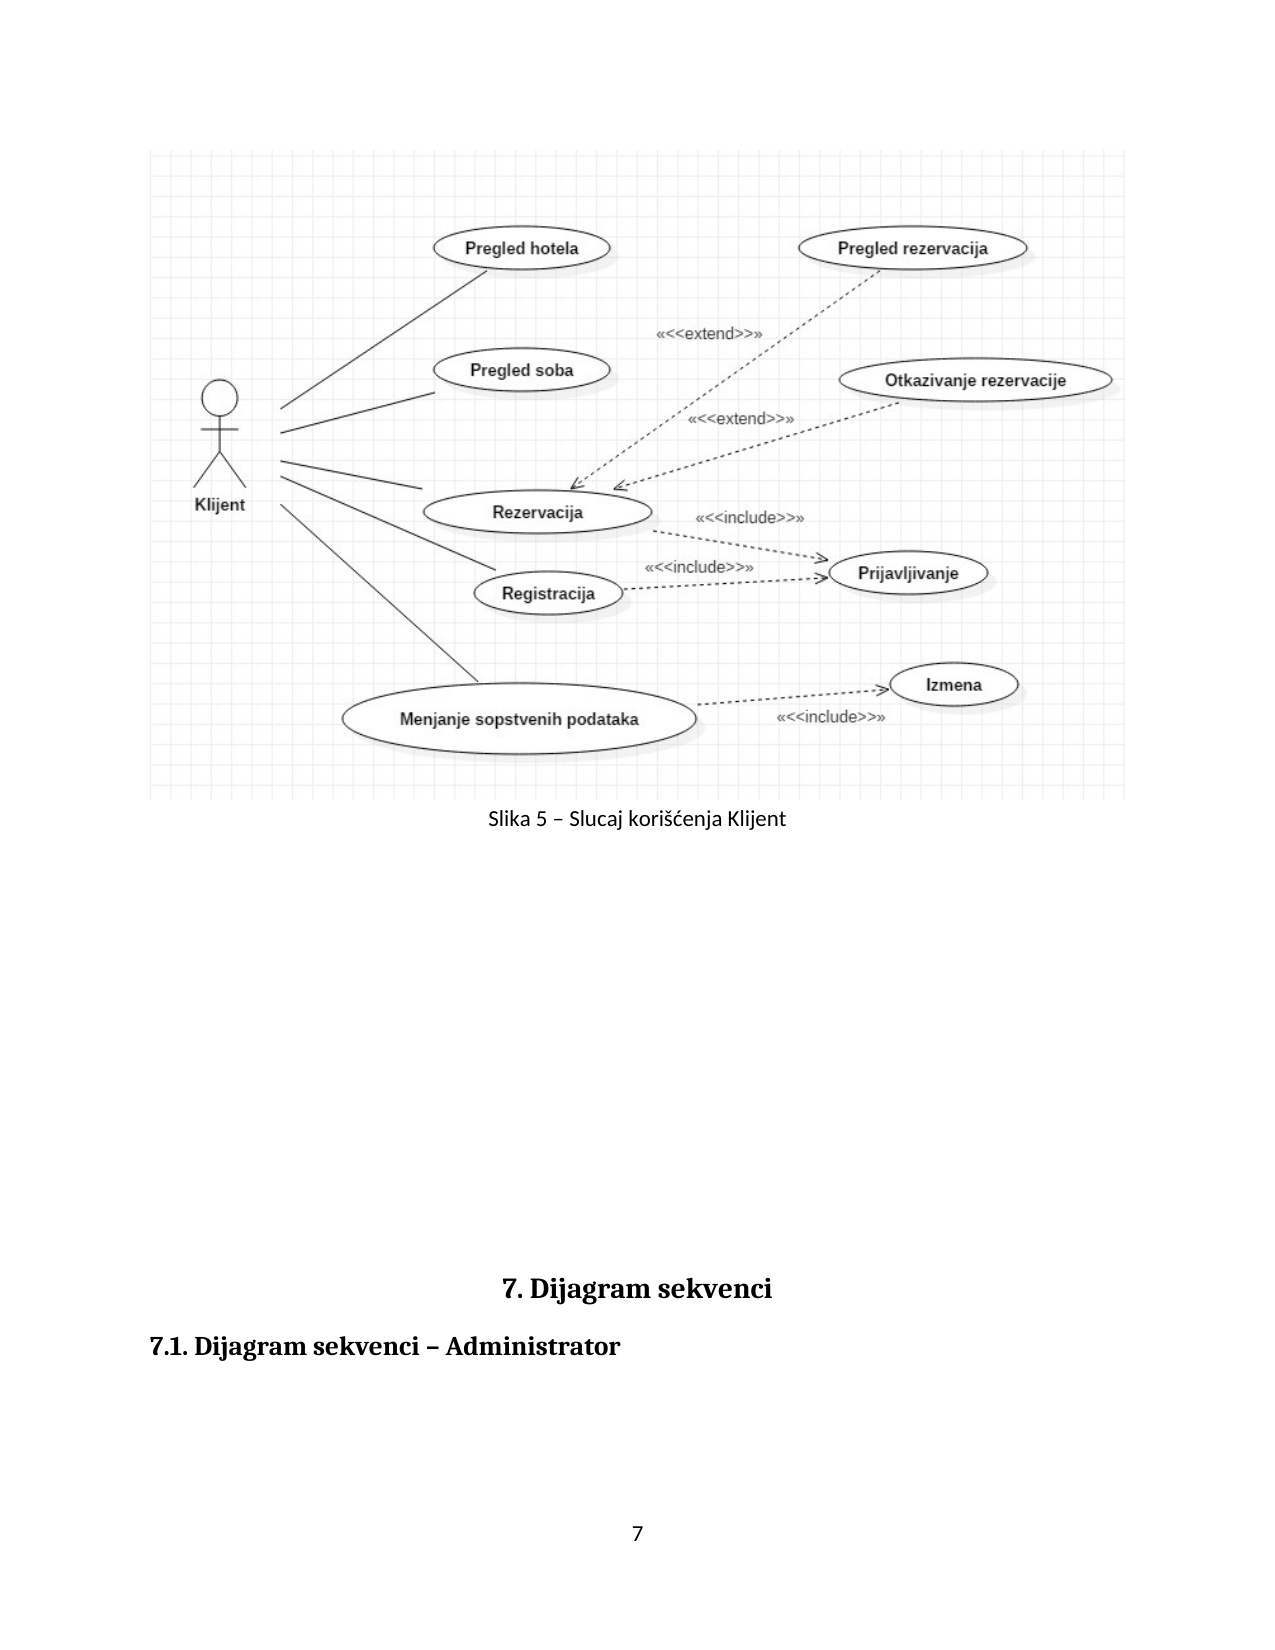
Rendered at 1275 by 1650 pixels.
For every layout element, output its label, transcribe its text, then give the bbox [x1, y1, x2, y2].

text Slika 5 – Slucaj korišćenja Klijent [150, 800, 1125, 832]
picture [150, 150, 1125, 800]
subtitle 7. Dijagram sekvenci [150, 1272, 1125, 1305]
subtitle 7.1. Dijagram sekvenci – Administrator [150, 1331, 1125, 1362]
